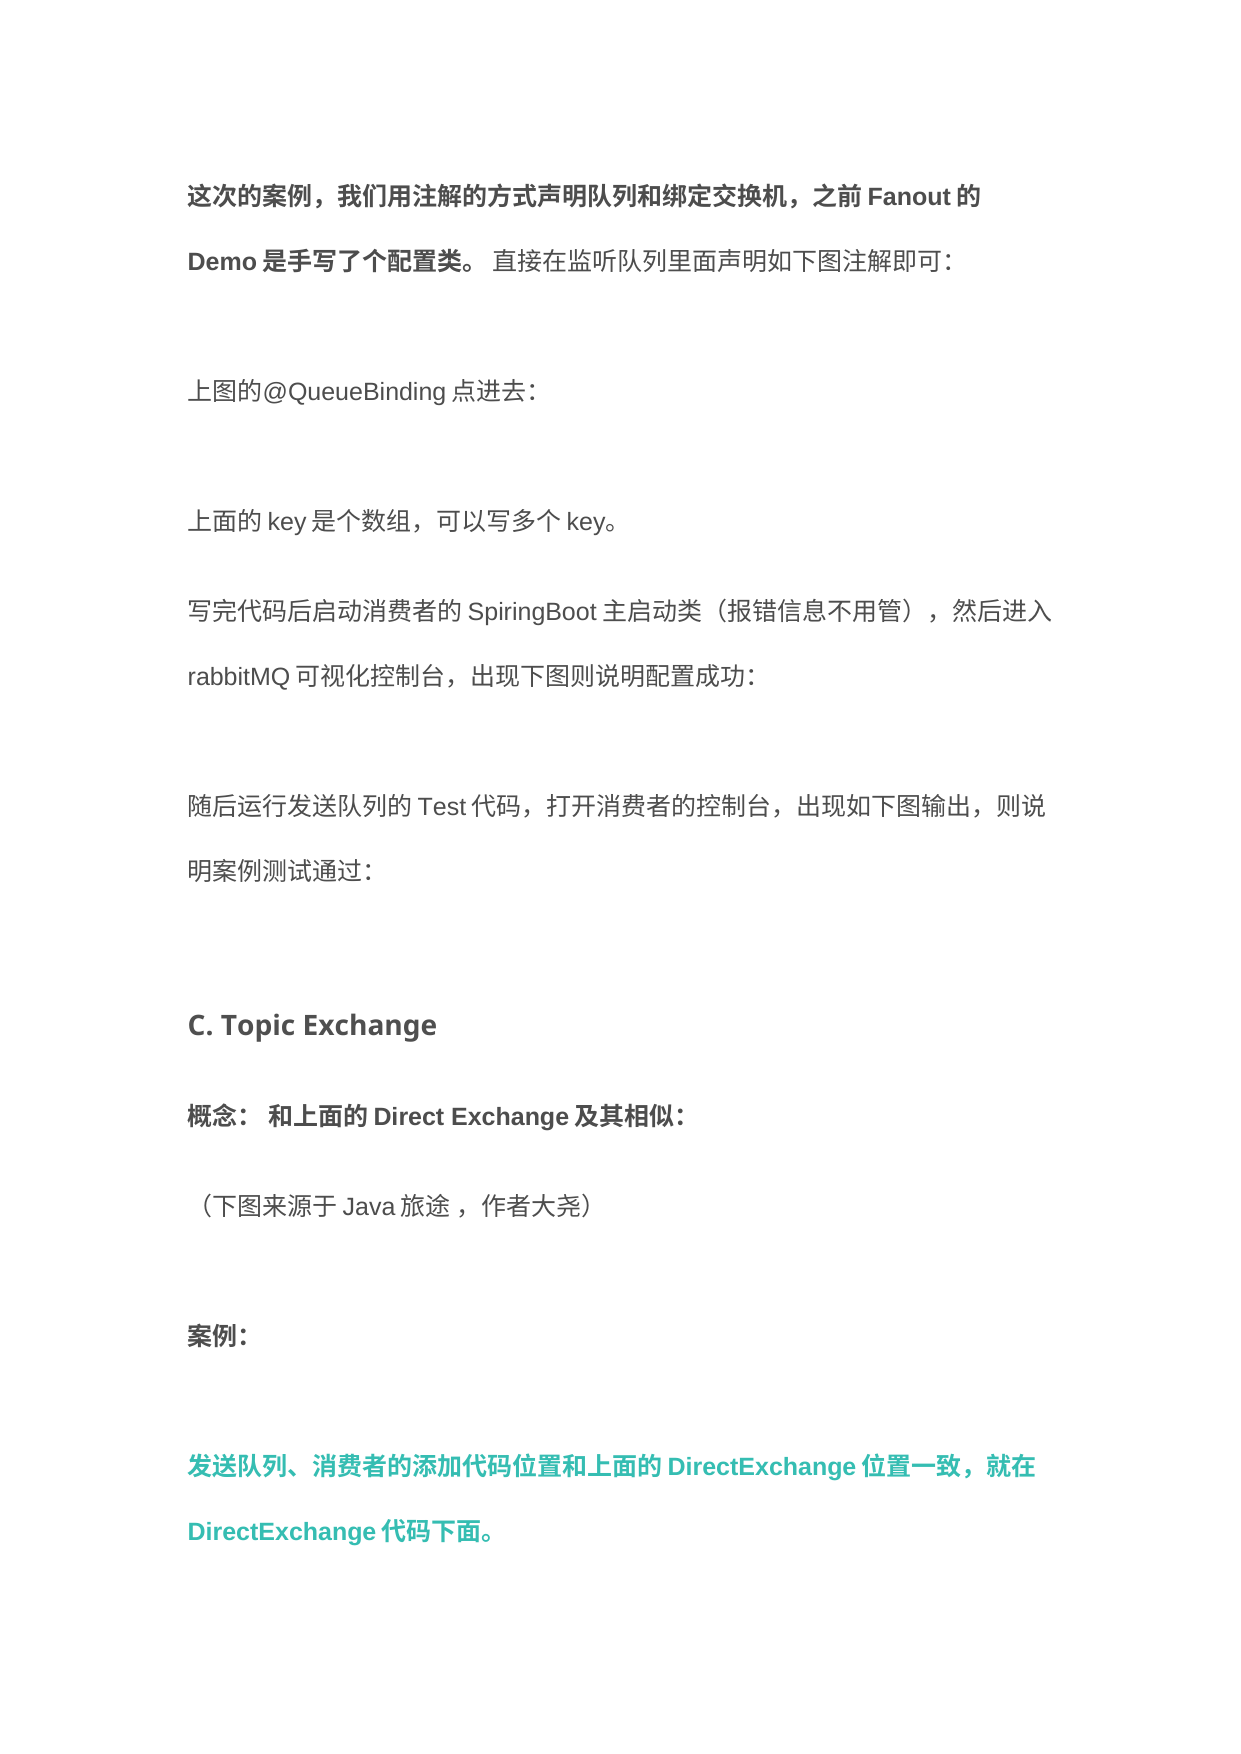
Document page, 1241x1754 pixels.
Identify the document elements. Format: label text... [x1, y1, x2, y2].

text C. Topic Exchange [187, 992, 1053, 1057]
text （下图来源于Java旅途 ，作者大尧） 案例： 发送队列、消费者的添加代码位置和上面的DirectExchange位置一致，就在DirectExchange代码下面。 [187, 1172, 1053, 1562]
text 概念： 和上面的Direct Exchange及其相似： [187, 1082, 1053, 1147]
text 写完代码后启动消费者的SpiringBoot主启动类（报错信息不用管），然后进入rabbitMQ可视化控制台，出现下图则说明配置成功： 随后运行发送队列的Test代码，打开消费者的控制台，出现如下图输出，则说明案例测试通过： [187, 577, 1053, 967]
text 这次的案例，我们用注解的方式声明队列和绑定交换机，之前Fanout的Demo是手写了个配置类。 直接在监听队列里面声明如下图注解即可： 上图的@QueueBinding点进去： 上面的key是个数组，可以写多个key。 [187, 162, 1053, 552]
